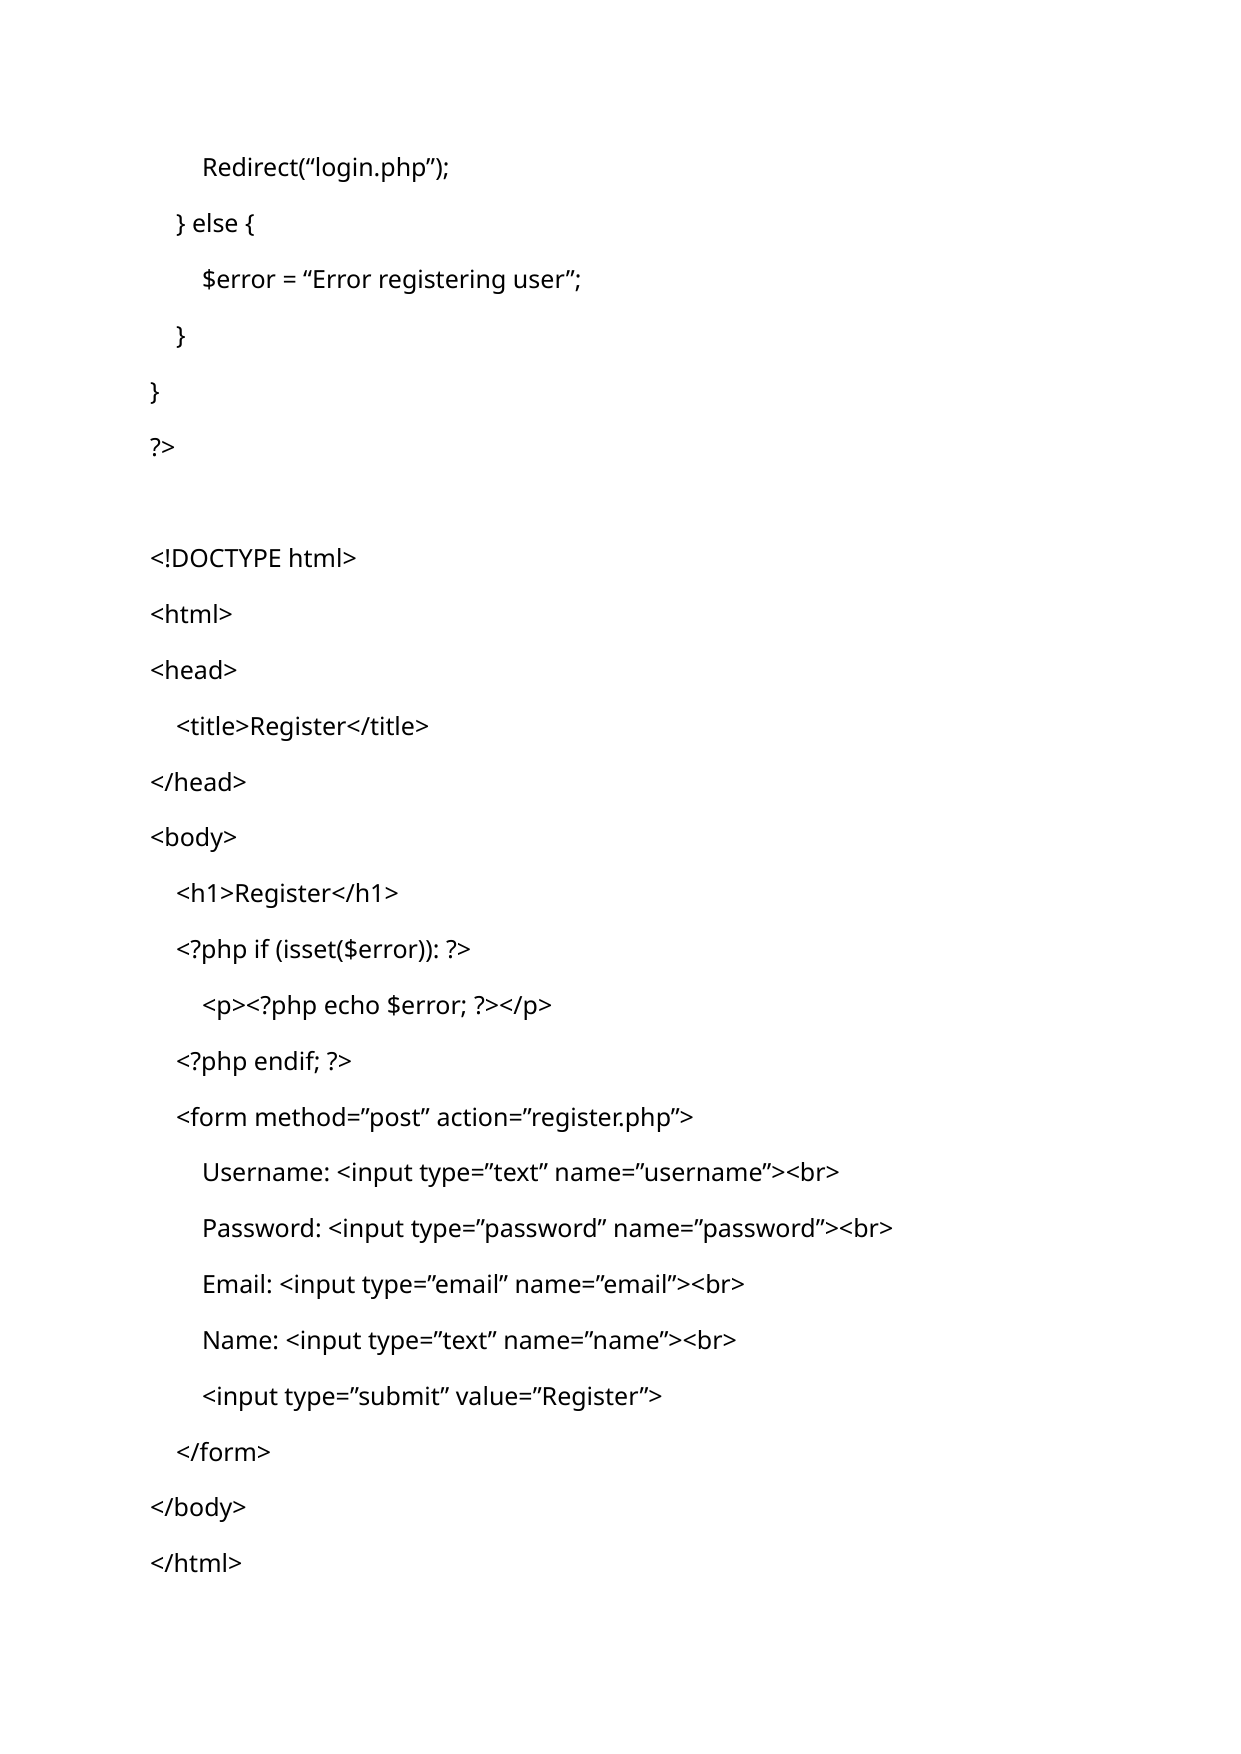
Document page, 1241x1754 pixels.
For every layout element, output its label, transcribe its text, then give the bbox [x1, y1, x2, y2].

text Username: <input type=”text” name=”username”><br> [150, 1155, 1090, 1189]
text <p><?php echo $error; ?></p> [150, 987, 1090, 1022]
text Password: <input type=”password” name=”password”><br> [150, 1211, 1090, 1245]
text <form method=”post” action=”register.php”> [150, 1099, 1090, 1133]
text <?php endif; ?> [150, 1043, 1090, 1077]
text } [150, 317, 1090, 352]
text Name: <input type=”text” name=”name”><br> [150, 1322, 1090, 1357]
text ?> [150, 429, 1090, 463]
text <html> [150, 597, 1090, 631]
text Redirect(“login.php”); [150, 150, 1090, 184]
text } else { [150, 206, 1090, 240]
text <h1>Register</h1> [150, 876, 1090, 910]
text </html> [150, 1546, 1090, 1580]
text Email: <input type=”email” name=”email”><br> [150, 1267, 1090, 1301]
text </form> [150, 1434, 1090, 1468]
text </head> [150, 764, 1090, 798]
text </body> [150, 1490, 1090, 1524]
text } [150, 373, 1090, 407]
text <body> [150, 820, 1090, 854]
text <input type=”submit” value=”Register”> [150, 1378, 1090, 1412]
text <!DOCTYPE html> [150, 541, 1090, 575]
text <title>Register</title> [150, 708, 1090, 742]
text $error = “Error registering user”; [150, 262, 1090, 296]
text <?php if (isset($error)): ?> [150, 932, 1090, 966]
text <head> [150, 652, 1090, 687]
